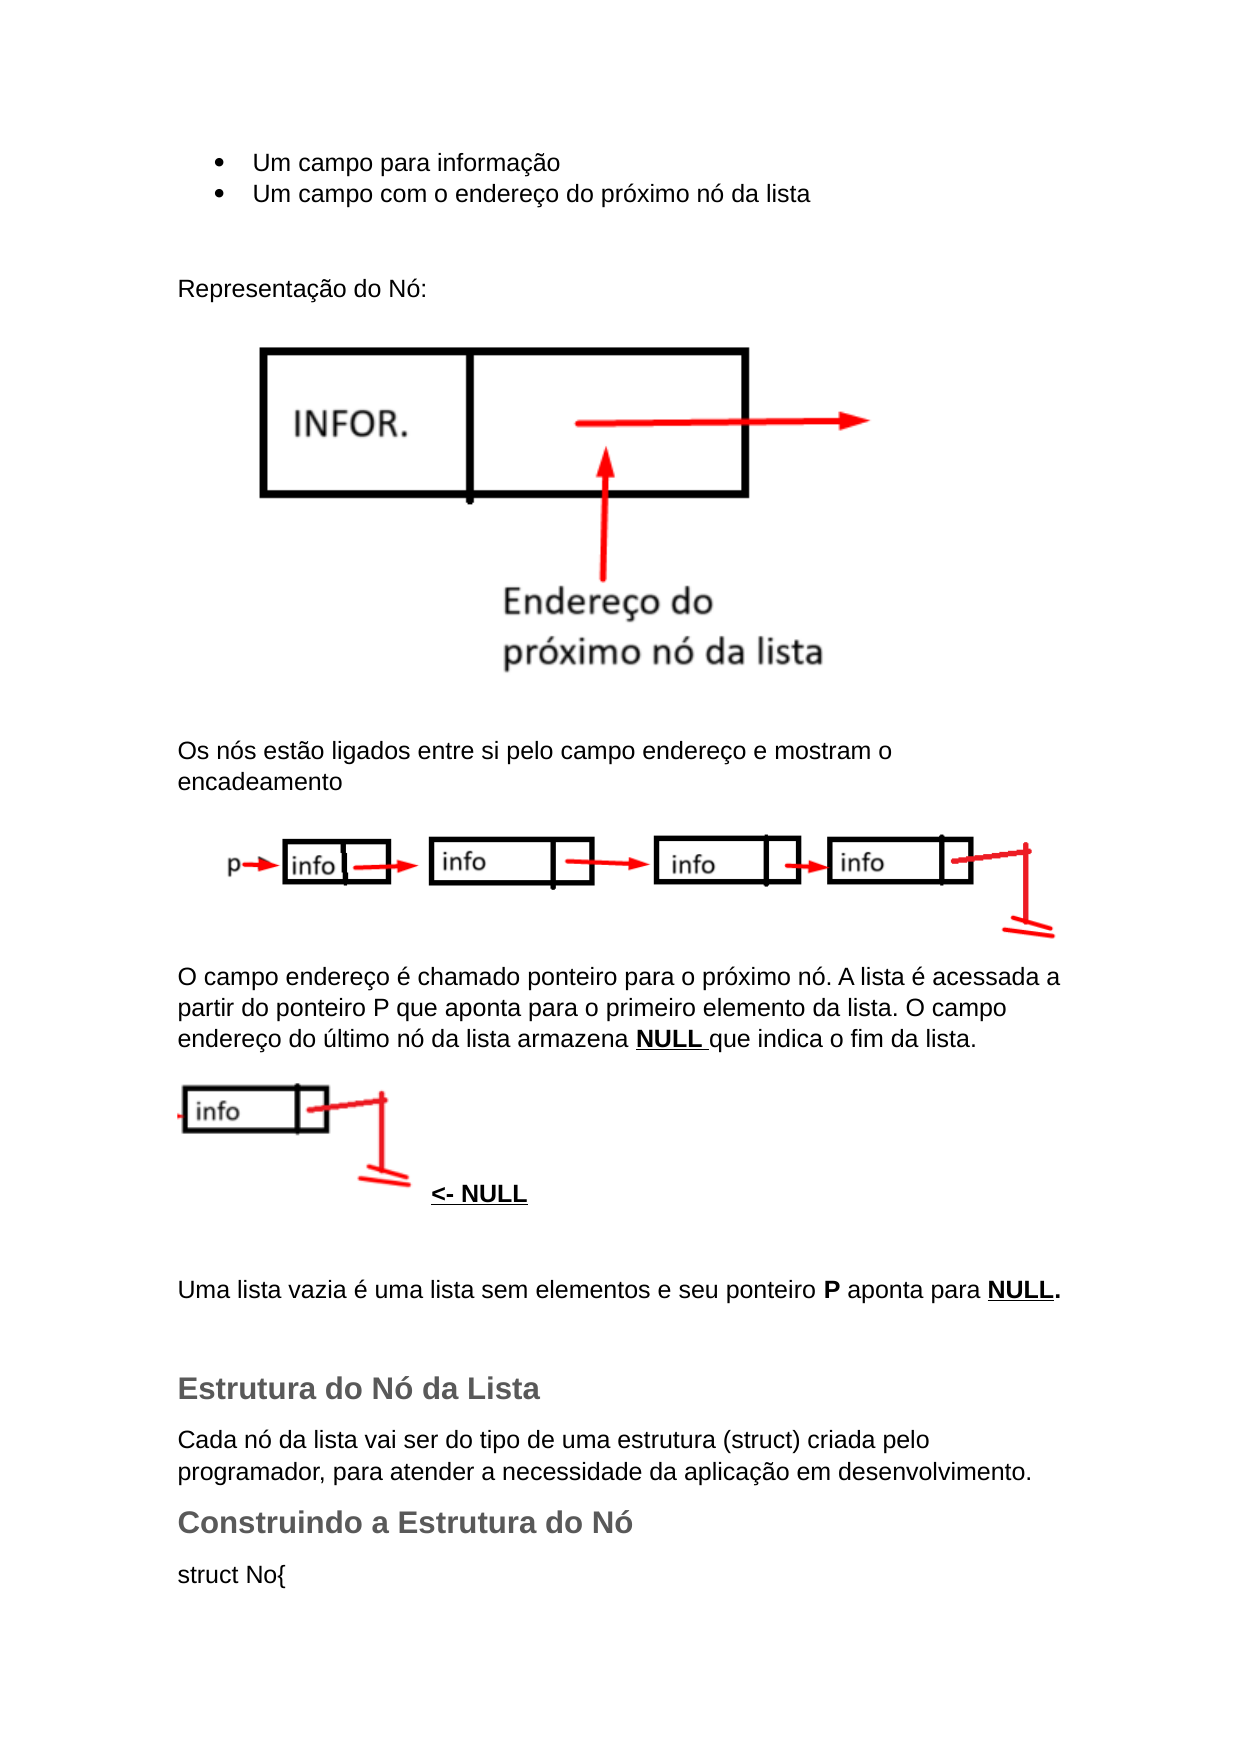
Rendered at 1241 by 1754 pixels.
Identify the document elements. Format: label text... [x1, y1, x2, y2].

text Construindo a Estrutura do Nó [177, 1504, 1063, 1540]
text Uma lista vazia é uma lista sem elementos e seu ponteiro P aponta para NULL. [177, 1275, 1063, 1303]
list Um campo com o endereço do próximo nó da lista [215, 179, 1063, 208]
picture [177, 815, 1063, 943]
text struct No{ [177, 1560, 1063, 1588]
picture [177, 1071, 424, 1203]
text O campo endereço é chamado ponteiro para o próximo nó. A lista é acessada a partir do ponteiro P que aponta para o primeiro elemento da lista. O campo endereço do último nó da lista armazena NULL que indica o fim da lista. [177, 962, 1063, 1052]
picture [177, 322, 923, 718]
list Um campo para informação [215, 148, 1063, 176]
text Estrutura do Nó da Lista [177, 1370, 1063, 1406]
text Cada nó da lista vai ser do tipo de uma estrutura (struct) criada pelo programador, para atender a necessidade da aplicação em desenvolvimento. [177, 1426, 1063, 1485]
text Representação do Nó: [177, 274, 1063, 303]
text Os nós estão ligados entre si pelo campo endereço e mostram o encadeamento [177, 736, 1063, 796]
